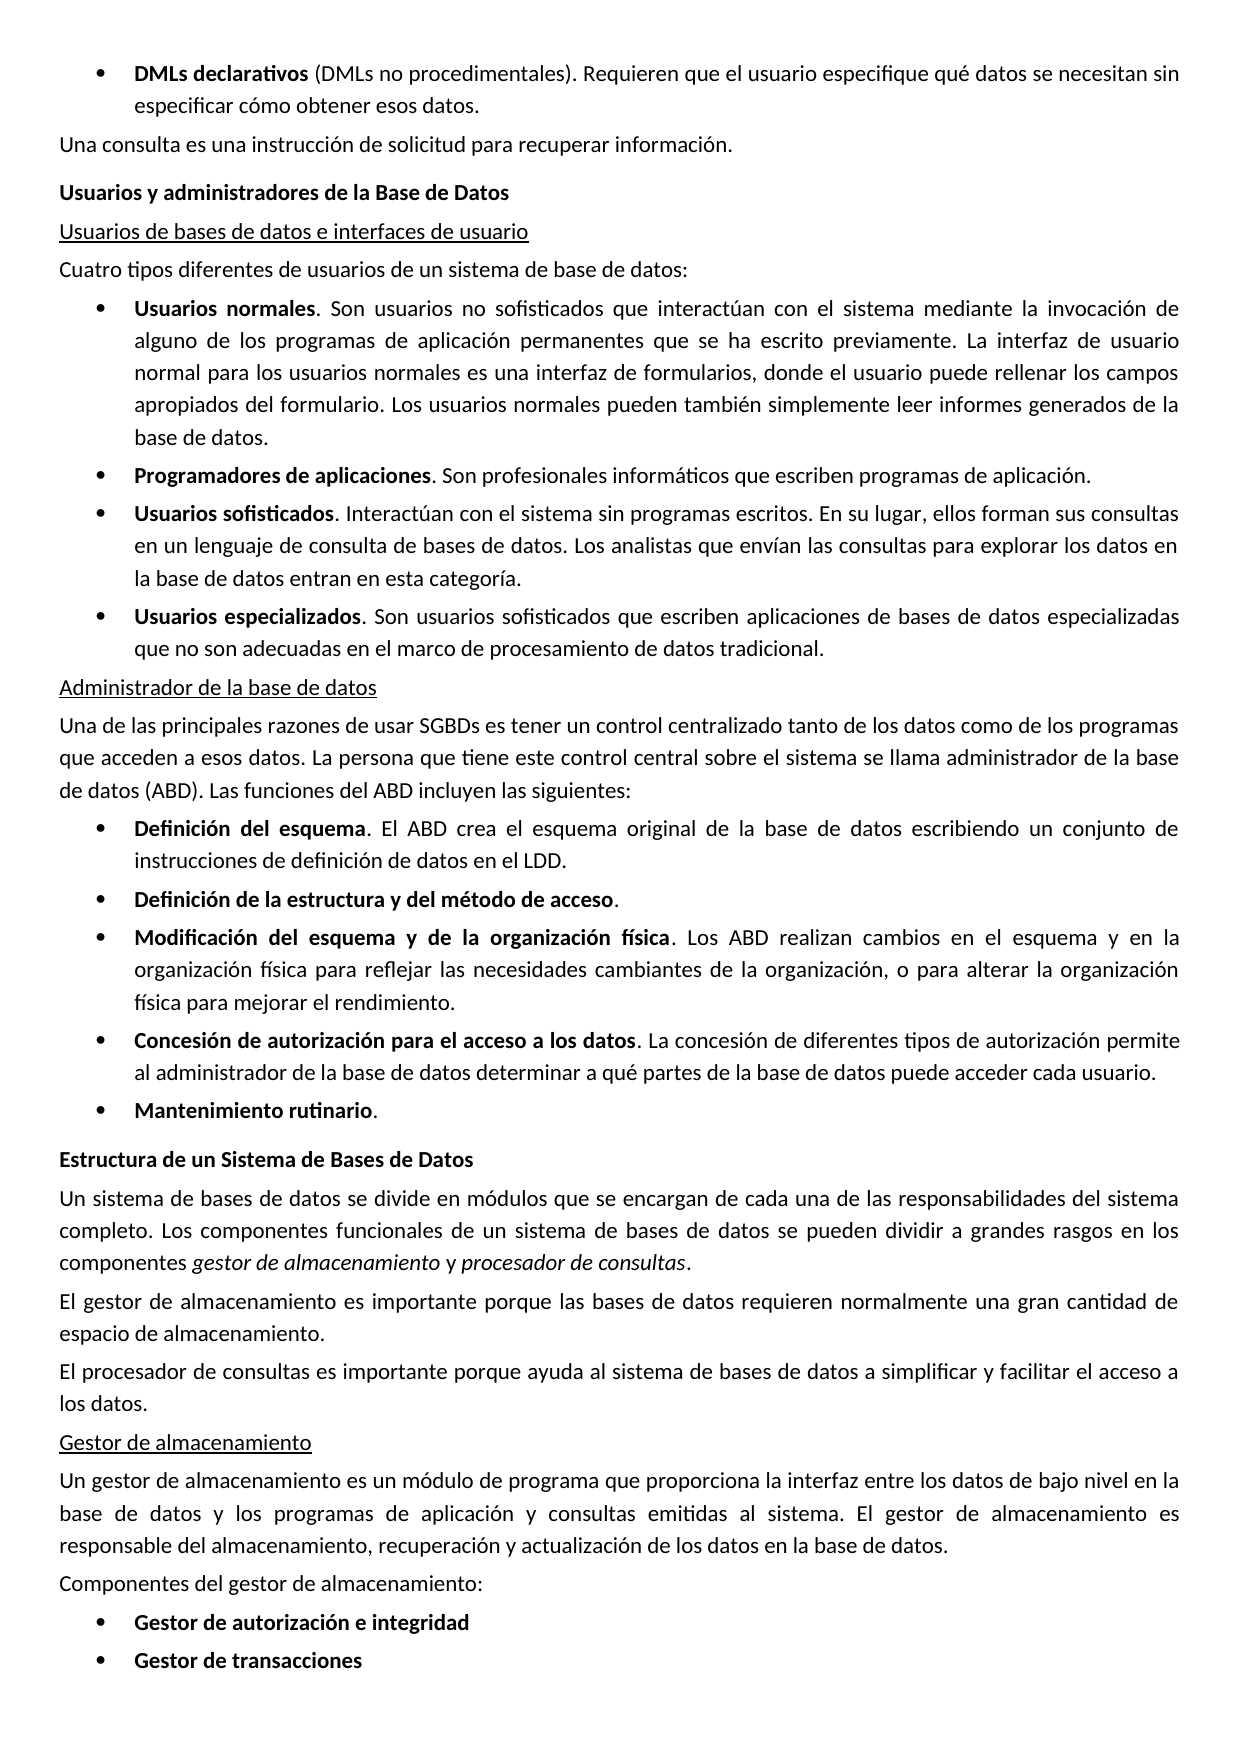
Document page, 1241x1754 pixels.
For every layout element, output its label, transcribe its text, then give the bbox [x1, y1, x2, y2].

text Una consulta es una instrucción de solicitud para recuperar información. [59, 130, 1181, 158]
list Definición de la estructura y del método de acceso. [97, 885, 1181, 913]
text Usuarios de bases de datos e interfaces de usuario [59, 217, 1181, 245]
list Usuarios sofisticados. Interactúan con el sistema sin programas escritos. En su lugar, ellos forman sus consultas en un lenguaje de consulta de bases de datos. Los analistas que envían las consultas para explorar los datos en la base de datos entran en esta categoría. [97, 499, 1181, 592]
list Concesión de autorización para el acceso a los datos. La concesión de diferentes tipos de autorización permite al administrador de la base de datos determinar a qué partes de la base de datos puede acceder cada usuario. [97, 1026, 1181, 1086]
text Gestor de almacenamiento [59, 1428, 1181, 1456]
text Un gestor de almacenamiento es un módulo de programa que proporciona la interfaz entre los datos de bajo nivel en la base de datos y los programas de aplicación y consultas emitidas al sistema. El gestor de almacenamiento es responsable del almacenamiento, recuperación y actualización de los datos en la base de datos. [59, 1466, 1181, 1559]
list Usuarios normales. Son usuarios no sofisticados que interactúan con el sistema mediante la invocación de alguno de los programas de aplicación permanentes que se ha escrito previamente. La interfaz de usuario normal para los usuarios normales es una interfaz de formularios, donde el usuario puede rellenar los campos apropiados del formulario. Los usuarios normales pueden también simplemente leer informes generados de la base de datos. [97, 294, 1181, 451]
text Un sistema de bases de datos se divide en módulos que se encargan de cada una de las responsabilidades del sistema completo. Los componentes funcionales de un sistema de bases de datos se pueden dividir a grandes rasgos en los componentes gestor de almacenamiento y procesador de consultas. [59, 1184, 1181, 1276]
text Estructura de un Sistema de Bases de Datos [59, 1146, 1181, 1173]
list DMLs declarativos (DMLs no procedimentales). Requieren que el usuario especifique qué datos se necesitan sin especificar cómo obtener esos datos. [97, 59, 1181, 119]
list Programadores de aplicaciones. Son profesionales informáticos que escriben programas de aplicación. [97, 461, 1181, 489]
text Usuarios y administradores de la Base de Datos [59, 178, 1181, 207]
text Componentes del gestor de almacenamiento: [59, 1569, 1181, 1597]
text El gestor de almacenamiento es importante porque las bases de datos requieren normalmente una gran cantidad de espacio de almacenamiento. [59, 1287, 1181, 1347]
list Mantenimiento rutinario. [97, 1097, 1181, 1125]
list Modificación del esquema y de la organización física. Los ABD realizan cambios en el esquema y en la organización física para reflejar las necesidades cambiantes de la organización, o para alterar la organización física para mejorar el rendimiento. [97, 923, 1181, 1016]
text Cuatro tipos diferentes de usuarios de un sistema de base de datos: [59, 255, 1181, 283]
text Una de las principales razones de usar SGBDs es tener un control centralizado tanto de los datos como de los programas que acceden a esos datos. La persona que tiene este control central sobre el sistema se llama administrador de la base de datos (ABD). Las funciones del ABD incluyen las siguientes: [59, 711, 1181, 804]
list Definición del esquema. El ABD crea el esquema original de la base de datos escribiendo un conjunto de instrucciones de definición de datos en el LDD. [97, 814, 1181, 874]
text El procesador de consultas es importante porque ayuda al sistema de bases de datos a simplificar y facilitar el acceso a los datos. [59, 1357, 1181, 1418]
list Gestor de transacciones [97, 1646, 1181, 1674]
text Administrador de la base de datos [59, 673, 1181, 701]
list Usuarios especializados. Son usuarios sofisticados que escriben aplicaciones de bases de datos especializadas que no son adecuadas en el marco de procesamiento de datos tradicional. [97, 602, 1181, 662]
list Gestor de autorización e integridad [97, 1608, 1181, 1636]
